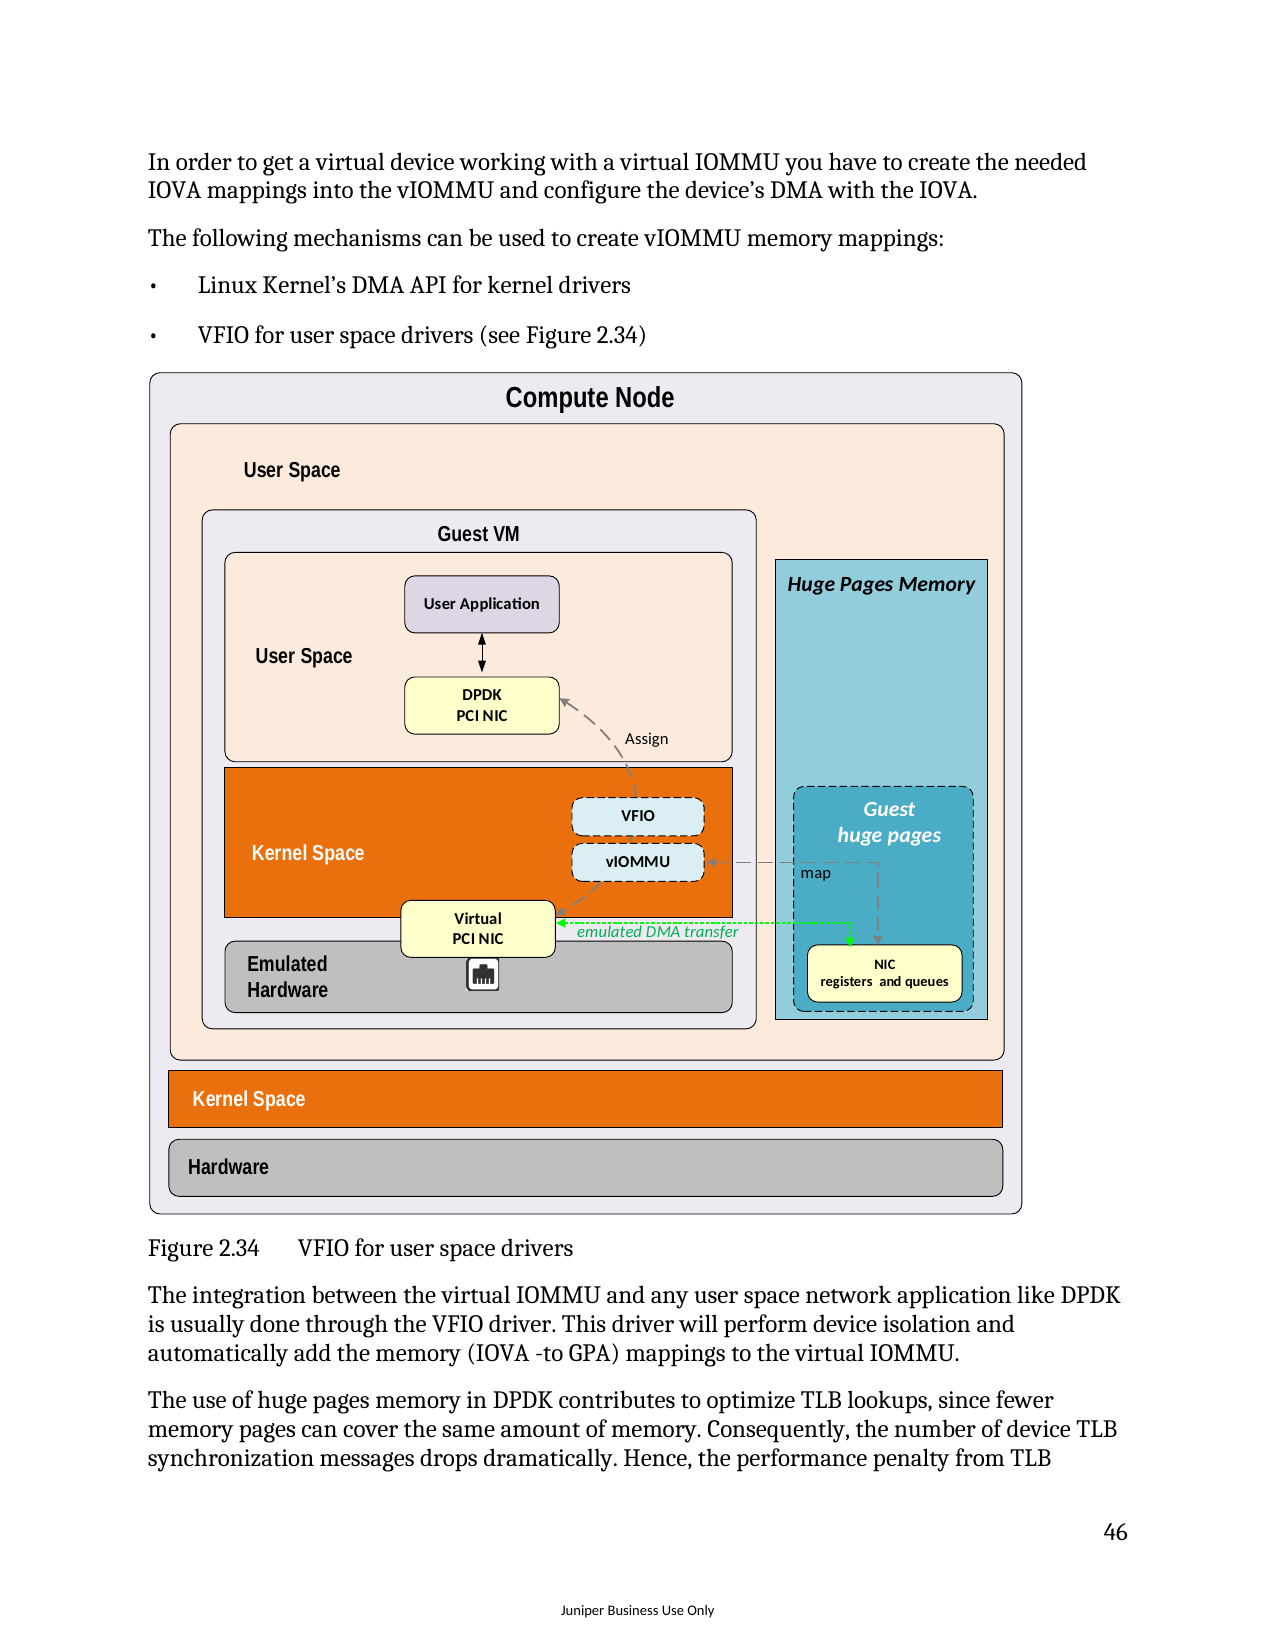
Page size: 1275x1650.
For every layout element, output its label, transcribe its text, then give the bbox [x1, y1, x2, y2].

text In order to get a virtual device working with a virtual IOMMU you have to create the needed IOVA mappings into the vIOMMU and configure the device’s DMA with the IOVA. [148, 148, 1127, 205]
text The integration between the virtual IOMMU and any user space network application like DPDK is usually done through the VFIO driver. This driver will perform device isolation and automatically add the memory (IOVA -to GPA) mappings to the virtual IOMMU. [148, 1281, 1127, 1367]
text Figure 2.34 VFIO for user space drivers [148, 1233, 1127, 1262]
text The following mechanisms can be used to create vIOMMU memory mappings: [148, 224, 1127, 253]
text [148, 1386, 1127, 1472]
list Linux Kernel’s DMA API for kernel drivers [148, 271, 1127, 300]
list VFIO for user space drivers (see Figure 2.34) [148, 321, 1127, 350]
